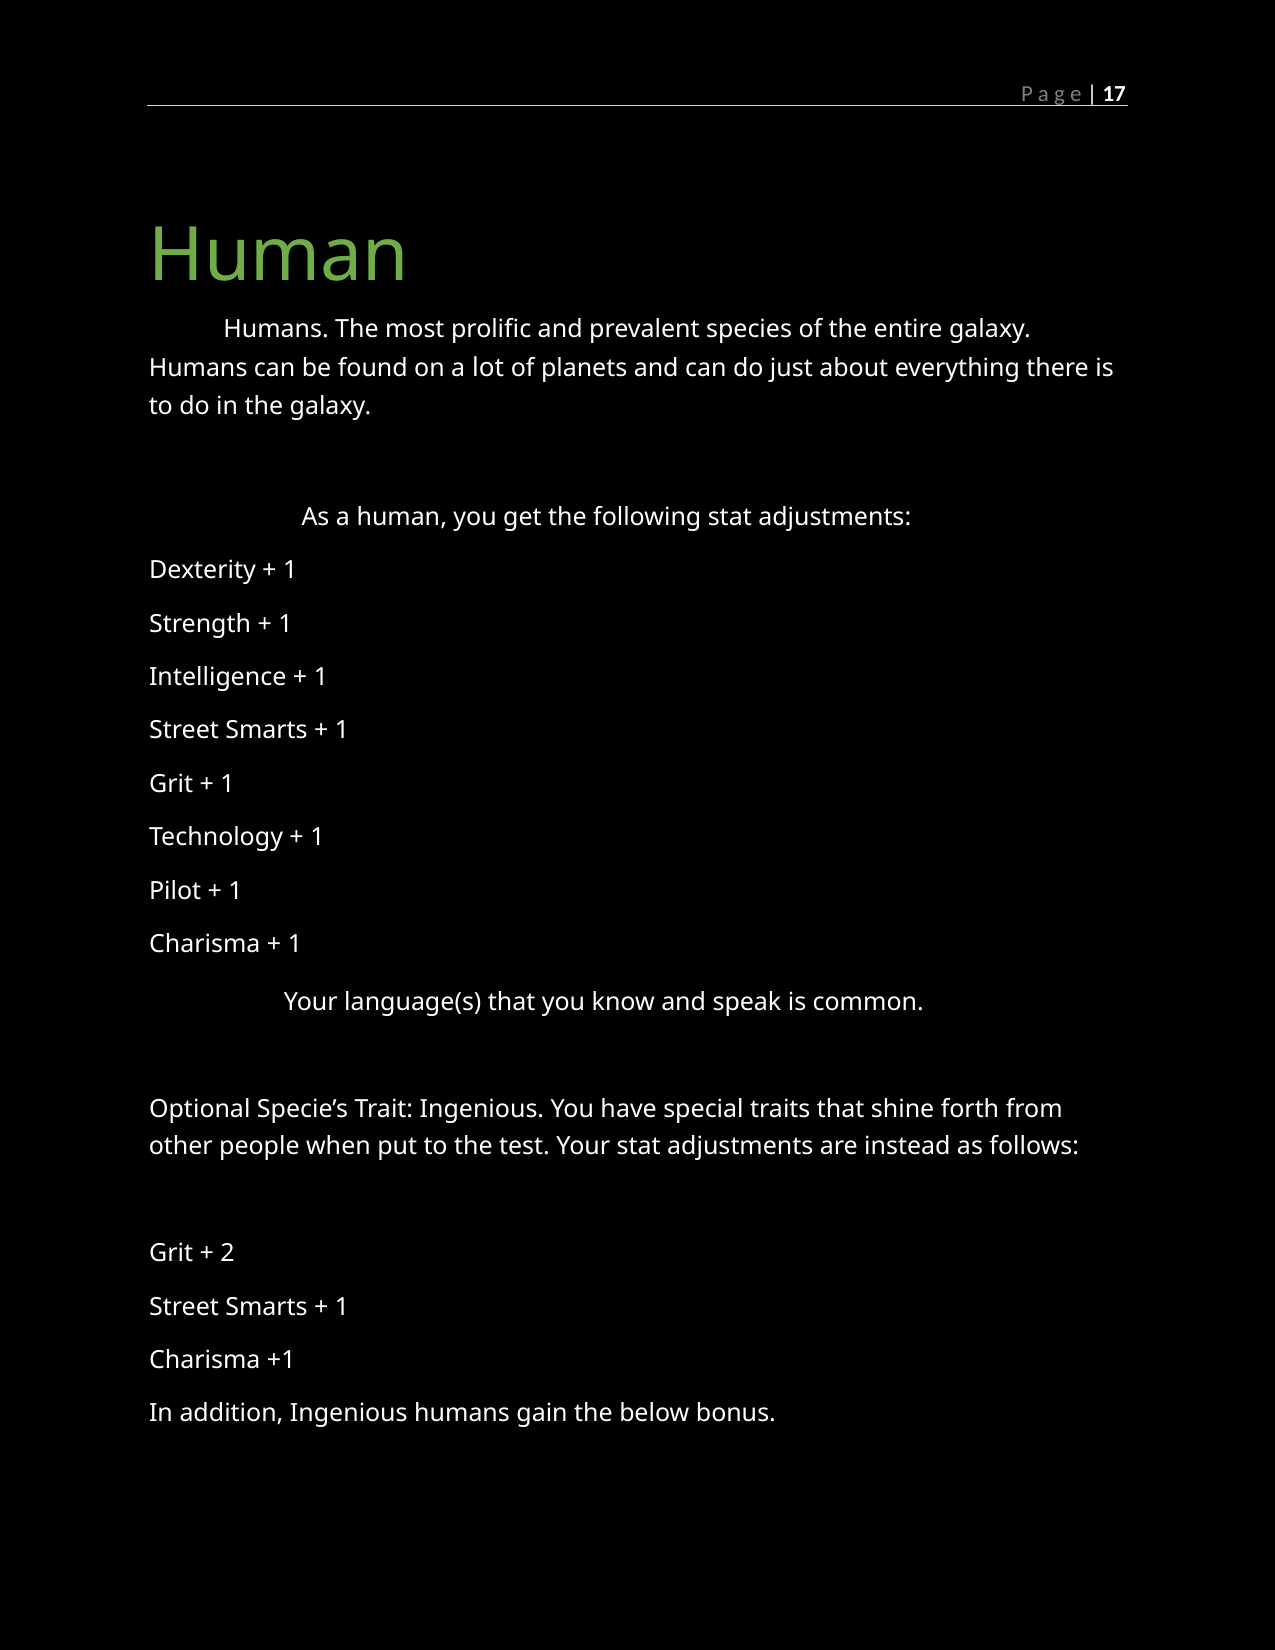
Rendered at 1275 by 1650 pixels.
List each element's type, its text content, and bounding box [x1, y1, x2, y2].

text Strength + 1 [148, 605, 1122, 639]
subtitle Human [148, 200, 1140, 302]
text Street Smarts + 1 [148, 712, 1122, 746]
text Humans. The most prolific and prevalent species of the entire galaxy. Humans can be found on a lot of planets and can do just about everything there is to do in the galaxy. [148, 310, 1122, 422]
text Grit + 1 [148, 766, 1122, 800]
text Intelligence + 1 [148, 659, 1122, 693]
text Charisma + 1 [148, 926, 1122, 960]
text Street Smarts + 1 [148, 1288, 1122, 1322]
text Charisma +1 [148, 1342, 1122, 1376]
text Optional Specie’s Trait: Ingenious. You have special traits that shine forth from other people when put to the test. Your stat adjustments are instead as follows: [148, 1090, 1122, 1162]
text Your language(s) that you know and speak is common. [148, 983, 1140, 1017]
text As a human, you get the following stat adjustments: [148, 498, 1140, 532]
text Technology + 1 [148, 819, 1122, 853]
text In addition, Ingenious humans gain the below bonus. [148, 1395, 1122, 1429]
text Grit + 2 [148, 1235, 1122, 1269]
text Pilot + 1 [148, 872, 1122, 907]
text Dexterity + 1 [148, 552, 1122, 586]
